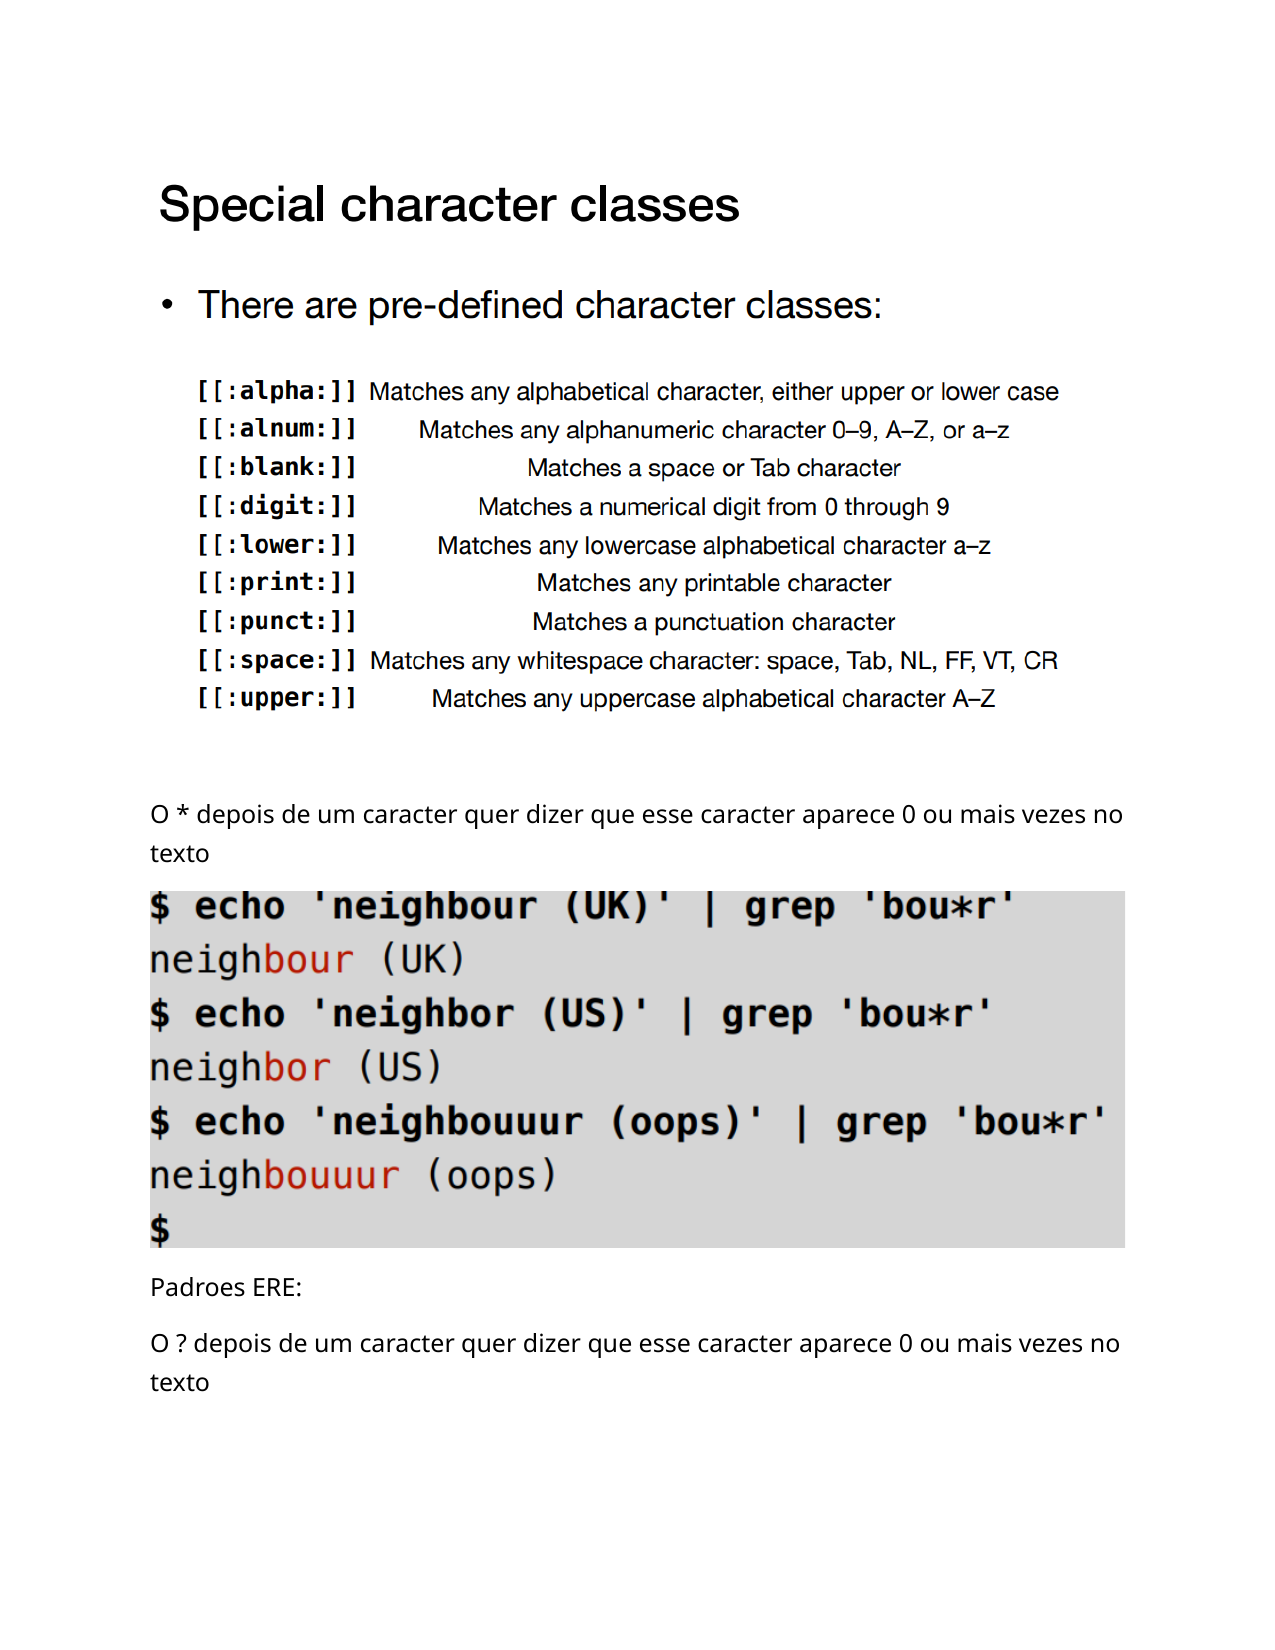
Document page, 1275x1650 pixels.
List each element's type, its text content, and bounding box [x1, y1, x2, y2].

text O * depois de um caracter quer dizer que esse caracter aparece 0 ou mais vezes no texto [150, 796, 1125, 869]
text O ? depois de um caracter quer dizer que esse caracter aparece 0 ou mais vezes no texto [150, 1325, 1125, 1398]
picture [150, 891, 1125, 1248]
picture [150, 150, 1125, 775]
text Padroes ERE: [150, 1269, 1125, 1303]
